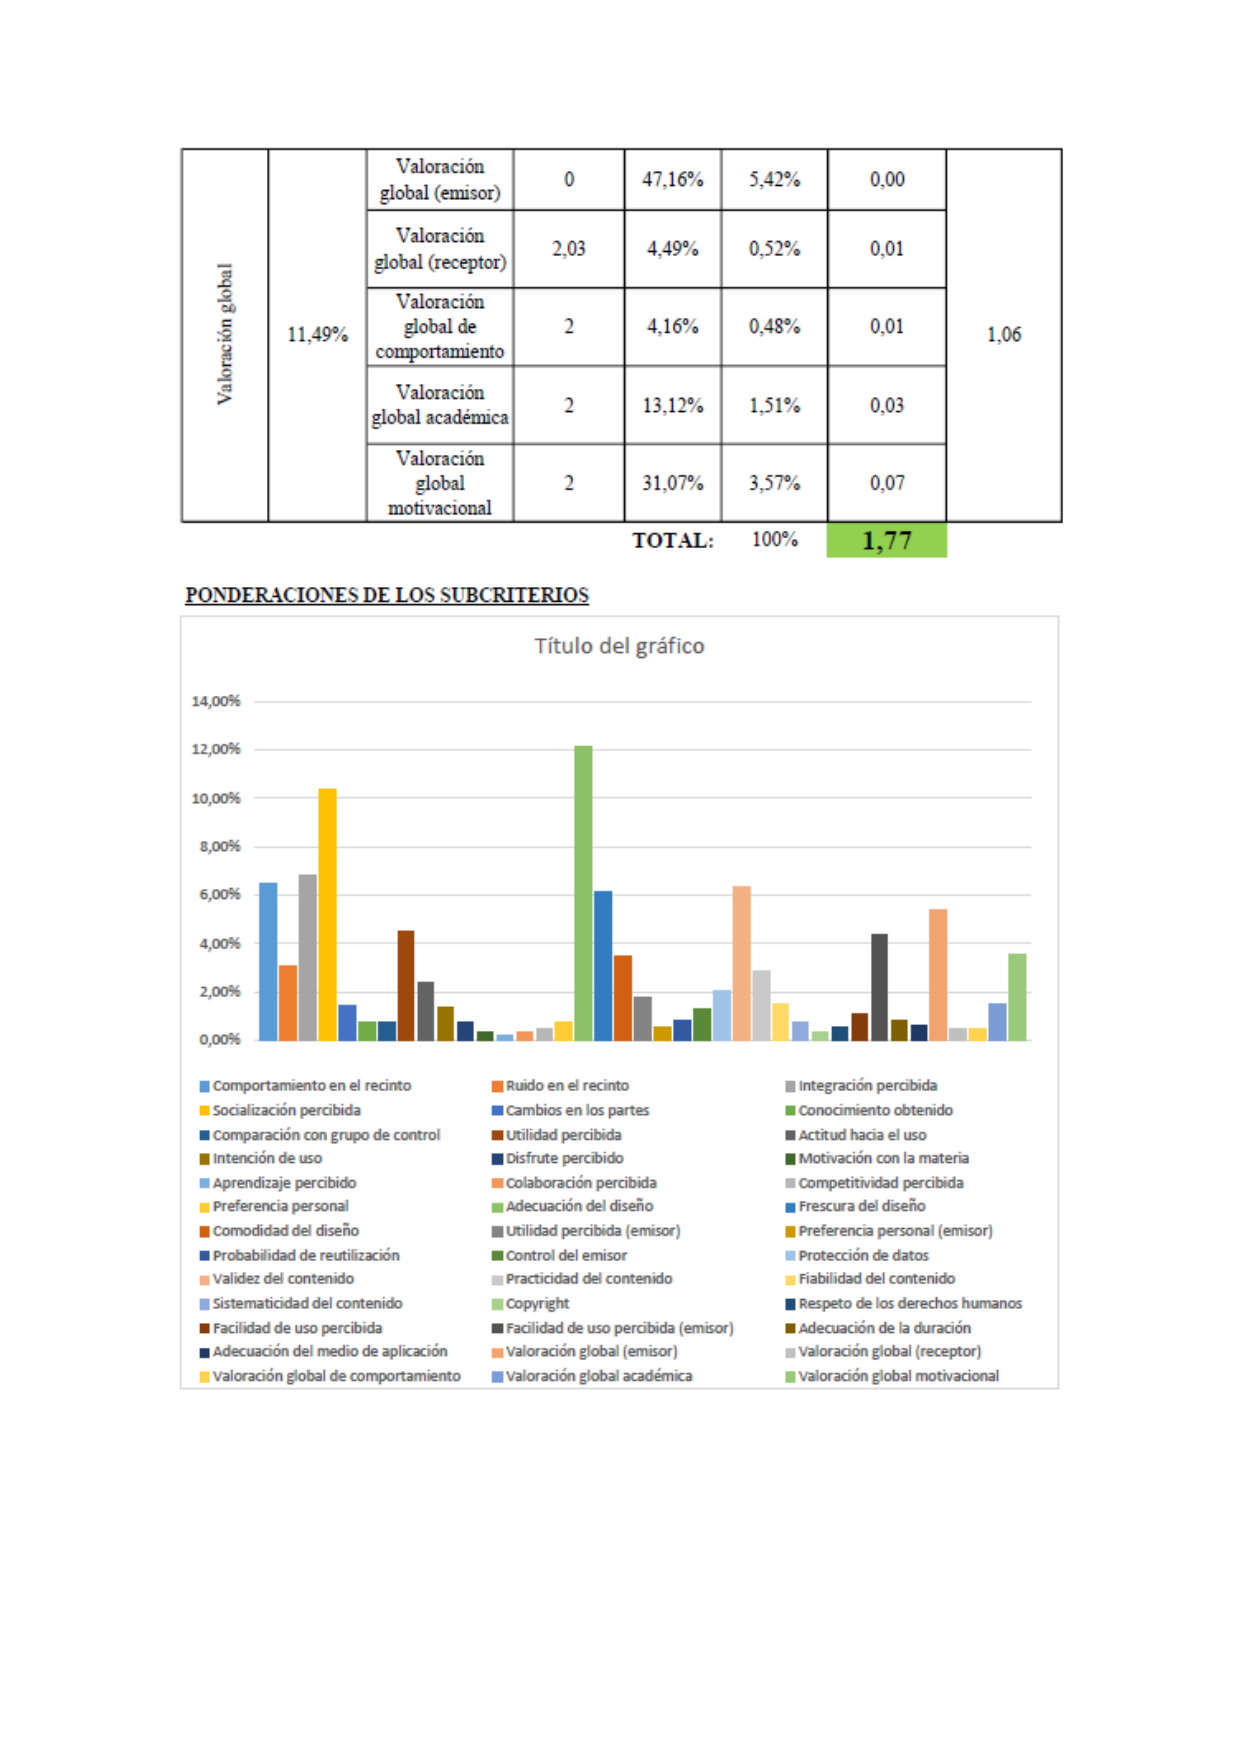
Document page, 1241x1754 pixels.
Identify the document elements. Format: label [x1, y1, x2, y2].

picture [172, 147, 1068, 1398]
